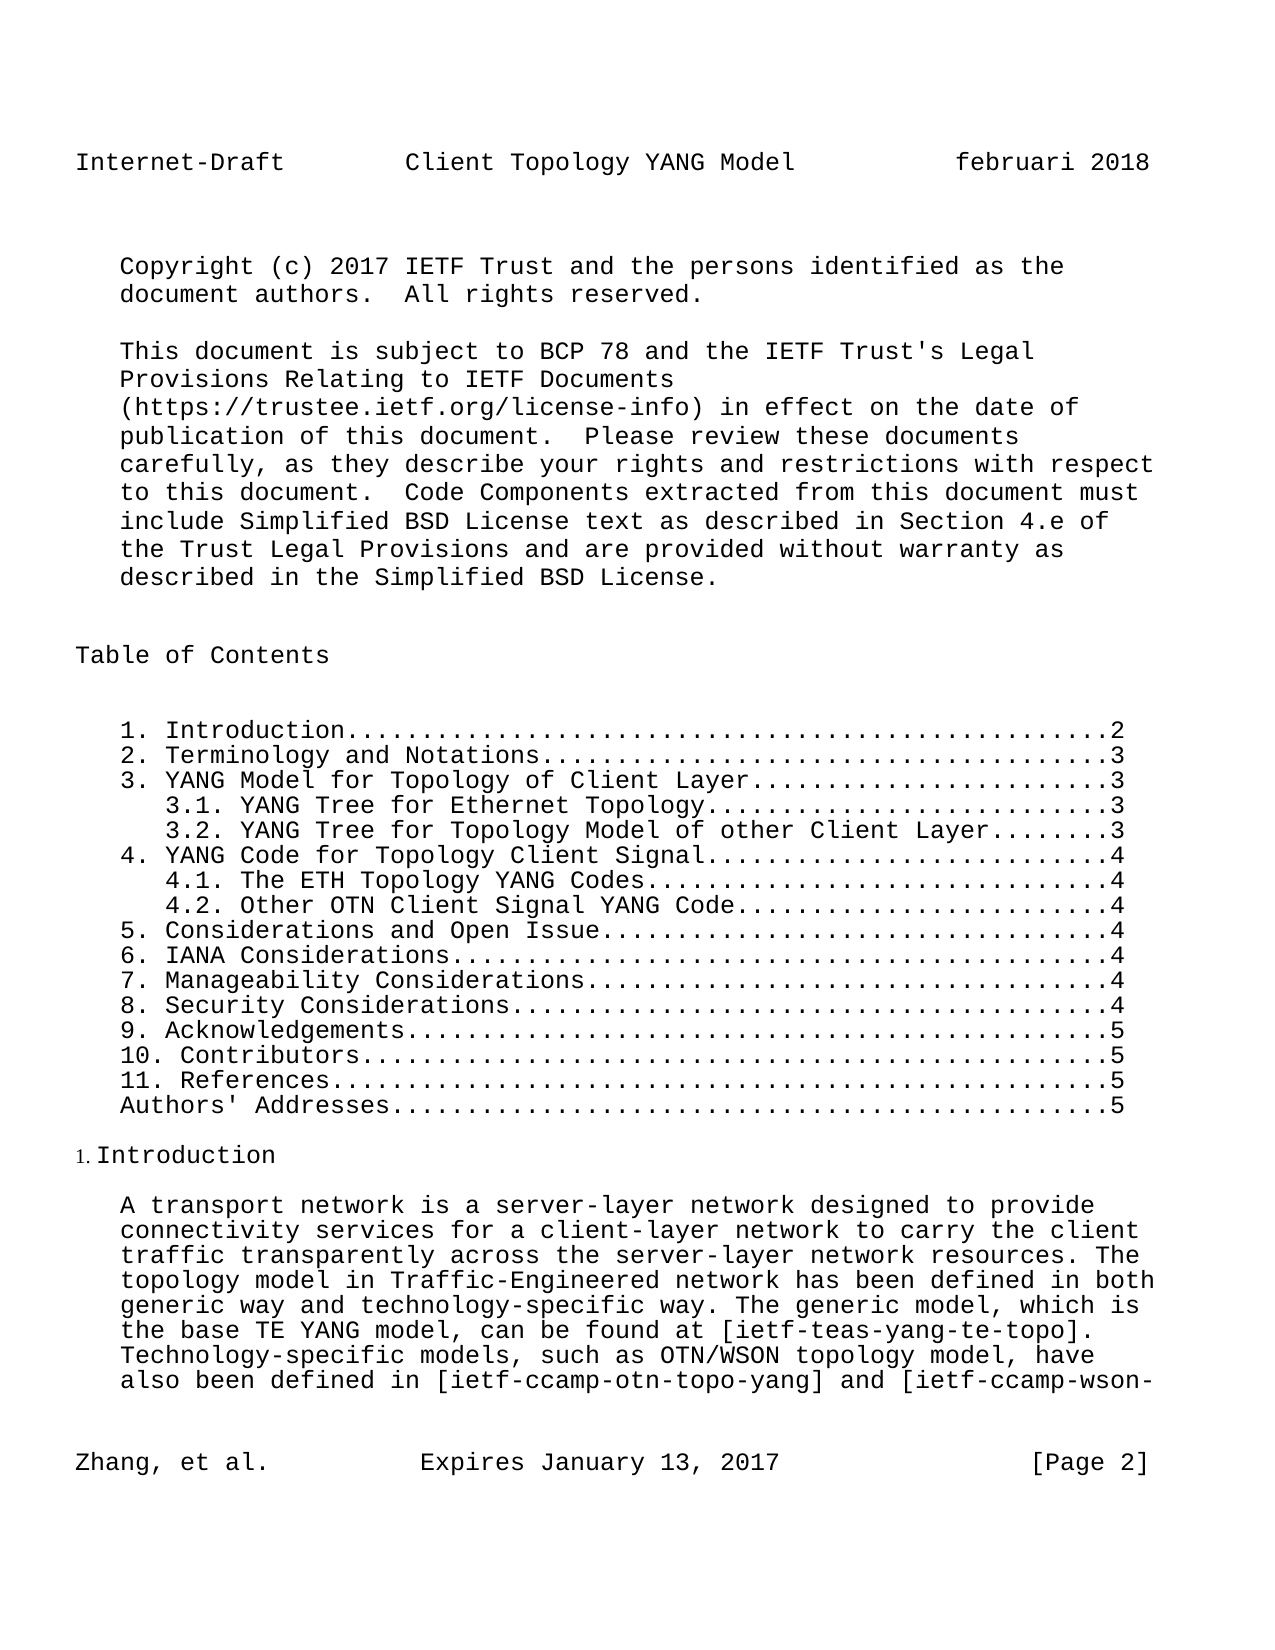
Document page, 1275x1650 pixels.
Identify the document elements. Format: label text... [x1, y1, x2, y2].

text 5. Considerations and Open Issue 4 [120, 918, 1155, 943]
text This document is subject to BCP 78 and the IETF Trust's Legal Provisions Relating to IETF Documents (https://trustee.ietf.org/license-info) in effect on the date of publication of this document. Please review these documents carefully, as they describe your rights and restrictions with respect to this document. Code Components extracted from this document must include Simplified BSD License text as described in Section 4.e of the Trust Legal Provisions and are provided without warranty as described in the Simplified BSD License. [119, 338, 1155, 593]
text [120, 1193, 1155, 1393]
text Copyright (c) 2017 IETF Trust and the persons identified as the document authors. All rights reserved. [119, 253, 1155, 310]
text 4. YANG Code for Topology Client Signal 4 [120, 843, 1155, 868]
text Authors' Addresses 5 [120, 1093, 1155, 1118]
text 4.1. The ETH Topology YANG Codes 4 [165, 868, 1155, 893]
text 4.2. Other OTN Client Signal YANG Code 4 [165, 893, 1155, 918]
text 3. YANG Model for Topology of Client Layer 3 [120, 768, 1155, 793]
text 3.1. YANG Tree for Ethernet Topology 3 [165, 793, 1155, 818]
text 6. IANA Considerations 4 [120, 943, 1155, 968]
text 10. Contributors 5 [120, 1043, 1155, 1068]
text 7. Manageability Considerations 4 [120, 968, 1155, 993]
text Table of Contents [75, 643, 1155, 668]
text 3.2. YANG Tree for Topology Model of other Client Layer 3 [165, 818, 1155, 843]
text 2. Terminology and Notations 3 [120, 743, 1155, 768]
text 9. Acknowledgements 5 [120, 1018, 1155, 1043]
text 11. References 5 [120, 1068, 1155, 1093]
text 8. Security Considerations 4 [120, 993, 1155, 1018]
text 1. Introduction 2 [120, 718, 1155, 743]
subtitle Introduction [75, 1143, 1155, 1168]
